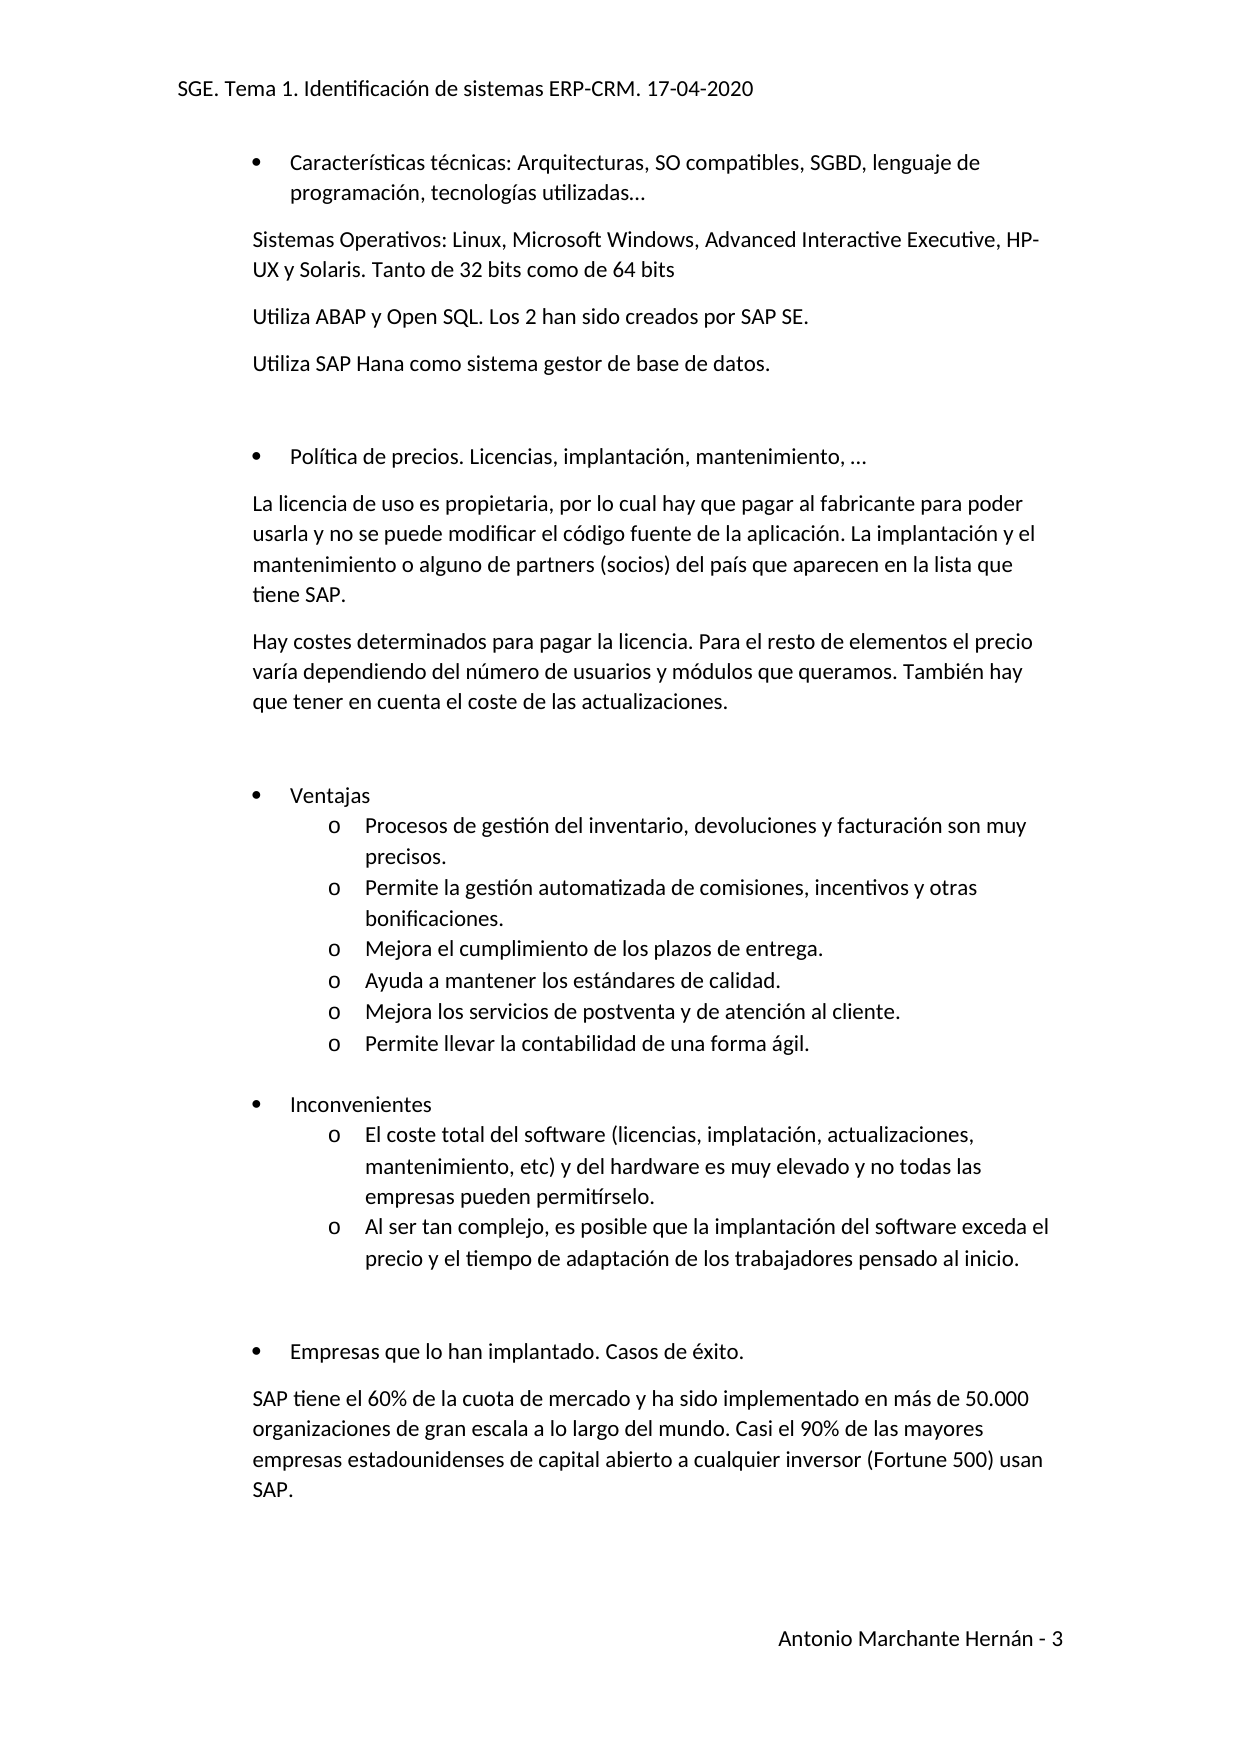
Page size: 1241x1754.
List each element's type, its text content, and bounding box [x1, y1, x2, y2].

list Procesos de gestión del inventario, devoluciones y facturación son muy precisos. [327, 811, 1063, 871]
list Al ser tan complejo, es posible que la implantación del software exceda el precio y el tiempo de adaptación de los trabajadores pensado al inicio. [327, 1212, 1063, 1272]
list Permite llevar la contabilidad de una forma ágil. [327, 1029, 1063, 1058]
text La licencia de uso es propietaria, por lo cual hay que pagar al fabricante para poder usarla y no se puede modificar el código fuente de la aplicación. La implantación y el mantenimiento o alguno de partners (socios) del país que aparecen en la lista que tiene SAP. [252, 489, 1063, 608]
list El coste total del software (licencias, implatación, actualizaciones, mantenimiento, etc) y del hardware es muy elevado y no todas las empresas pueden permitírselo. [327, 1121, 1063, 1210]
list Ayuda a mantener los estándares de calidad. [327, 966, 1063, 995]
text Utiliza ABAP y Open SQL. Los 2 han sido creados por SAP SE. [252, 302, 1063, 330]
list Características técnicas: Arquitecturas, SO compatibles, SGBD, lenguaje de programación, tecnologías utilizadas… [252, 148, 1063, 206]
list Inconvenientes [252, 1090, 1063, 1118]
text Sistemas Operativos: Linux, Microsoft Windows, Advanced Interactive Executive, HP-UX y Solaris. Tanto de 32 bits como de 64 bits [252, 225, 1063, 283]
text Utiliza SAP Hana como sistema gestor de base de datos. [252, 349, 1063, 377]
list Permite la gestión automatizada de comisiones, incentivos y otras bonificaciones. [327, 873, 1063, 932]
list Mejora los servicios de postventa y de atención al cliente. [327, 997, 1063, 1026]
list Política de precios. Licencias, implantación, mantenimiento, … [252, 442, 1063, 470]
list Mejora el cumplimiento de los plazos de entrega. [327, 934, 1063, 963]
text SAP tiene el 60% de la cuota de mercado y ha sido implementado en más de 50.000 organizaciones de gran escala a lo largo del mundo. Casi el 90% de las mayores empresas estadounidenses de capital abierto a cualquier inversor (Fortune 500) usan SAP. [252, 1384, 1063, 1503]
list Ventajas [252, 781, 1063, 809]
text Hay costes determinados para pagar la licencia. Para el resto de elementos el precio varía dependiendo del número de usuarios y módulos que queramos. También hay que tener en cuenta el coste de las actualizaciones. [252, 627, 1063, 715]
list Empresas que lo han implantado. Casos de éxito. [252, 1337, 1063, 1365]
